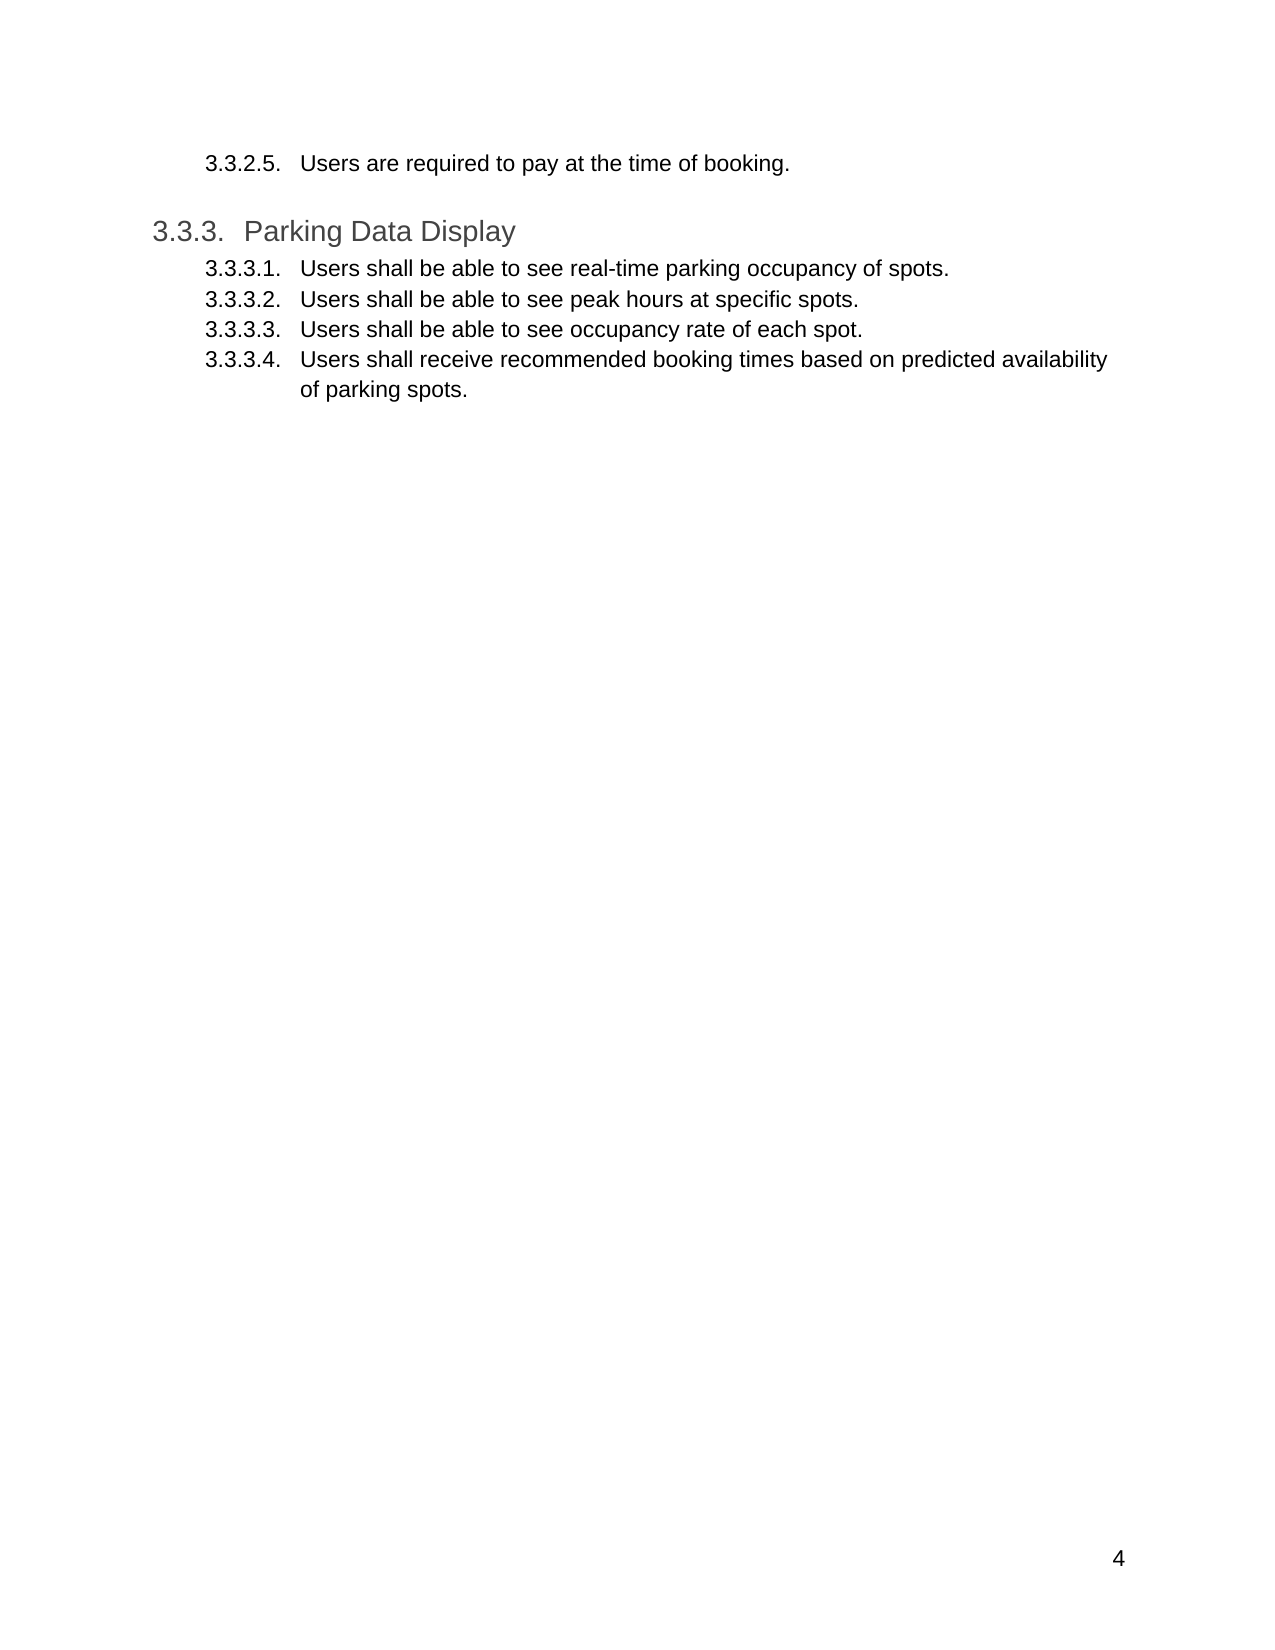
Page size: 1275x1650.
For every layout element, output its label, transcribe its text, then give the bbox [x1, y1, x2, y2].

list Users shall be able to see real-time parking occupancy of spots. [281, 255, 1125, 282]
list Users shall be able to see occupancy rate of each spot. [281, 316, 1125, 342]
list Users are required to pay at the time of booking. [281, 150, 1125, 176]
list Users shall be able to see peak hours at specific spots. [281, 286, 1125, 312]
subtitle Parking Data Display [225, 213, 1125, 247]
list Users shall receive recommended booking times based on predicted availability of parking spots. [281, 346, 1125, 403]
